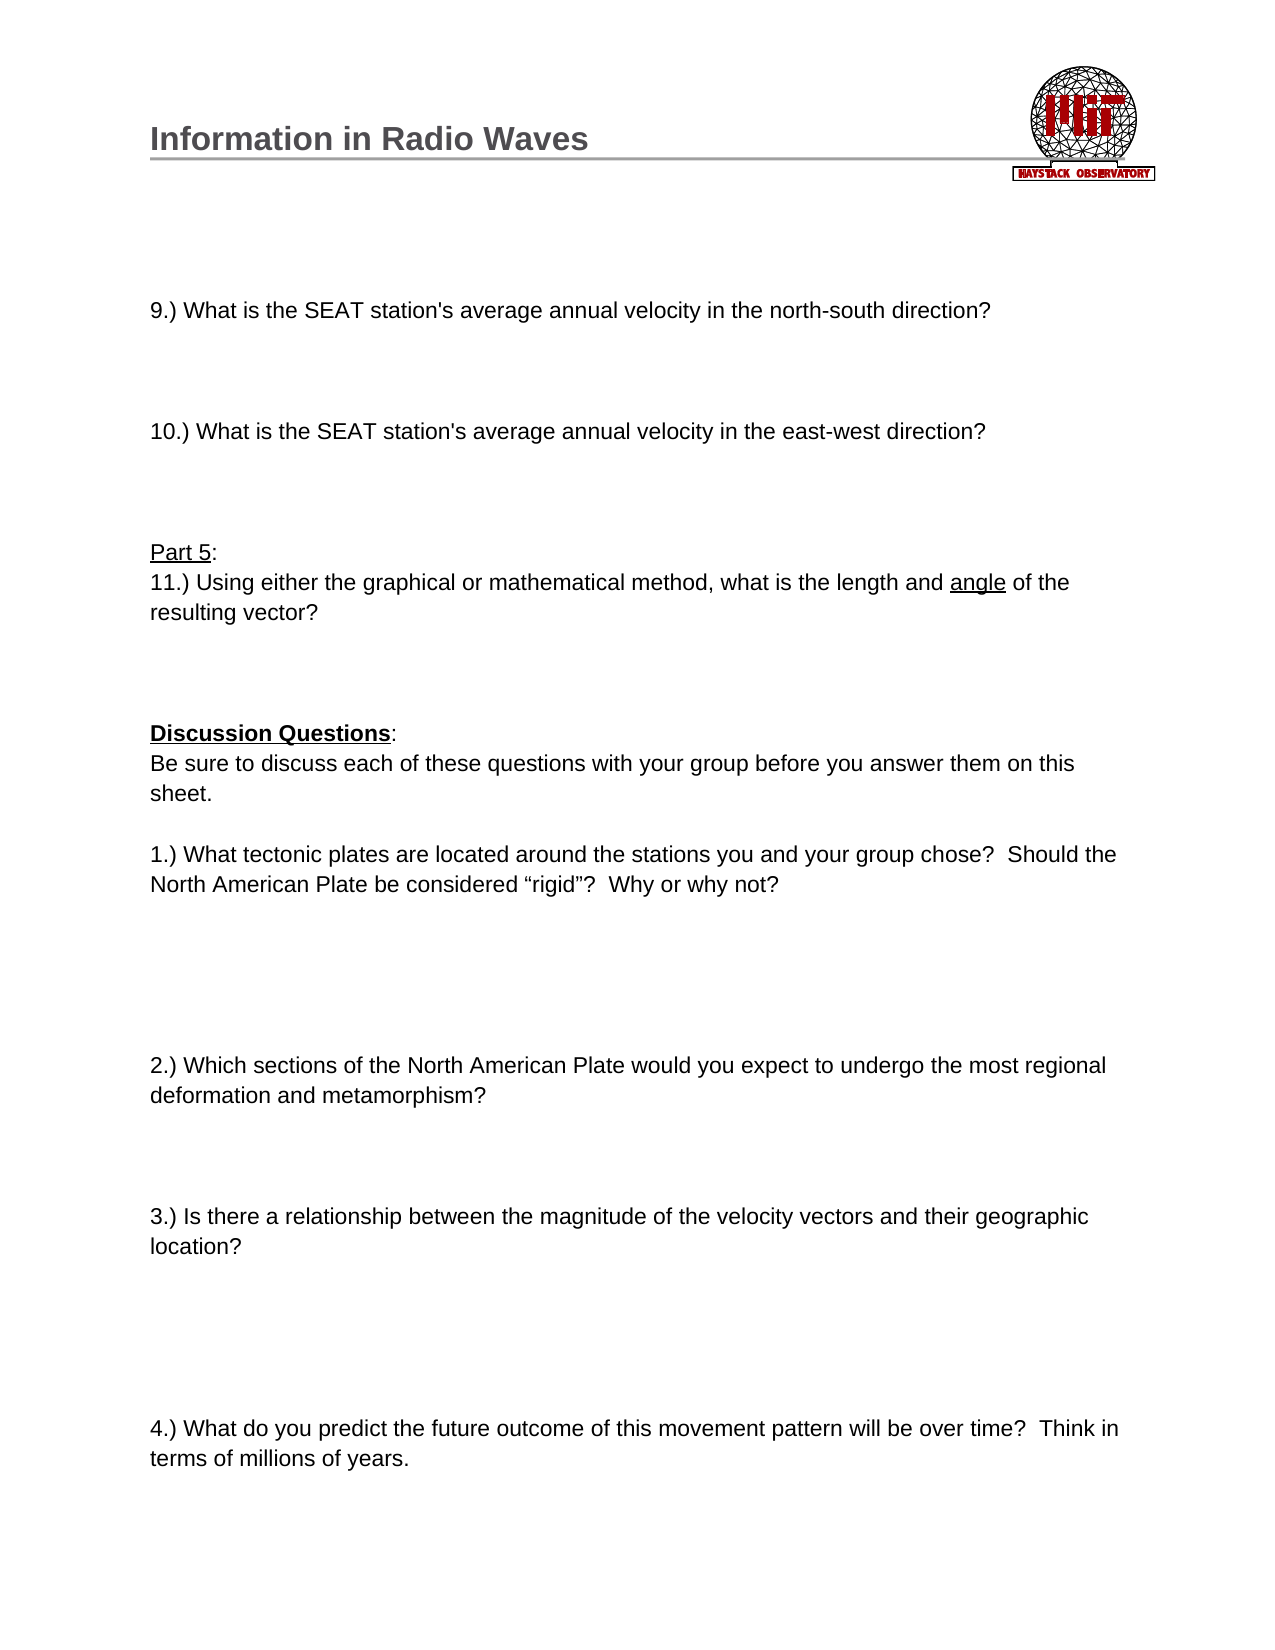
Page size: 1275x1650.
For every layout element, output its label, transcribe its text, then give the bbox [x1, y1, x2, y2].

text Part 5: [150, 538, 1125, 565]
text Discussion Questions: [150, 720, 1125, 746]
text 11.) Using either the graphical or mathematical method, what is the length and angle of the resulting vector? [150, 569, 1125, 625]
text 1.) What tectonic plates are located around the stations you and your group chose? Should the North American Plate be considered “rigid”? Why or why not? [150, 841, 1125, 897]
text 2.) Which sections of the North American Plate would you expect to undergo the most regional deformation and metamorphism? [150, 1052, 1125, 1108]
text Be sure to discuss each of these questions with your group before you answer them on this sheet. [150, 750, 1125, 806]
text 10.) What is the SEAT station's average annual velocity in the east-west direction? [150, 418, 1125, 444]
text 3.) Is there a relationship between the magnitude of the velocity vectors and their geographic location? [150, 1203, 1125, 1259]
text 4.) What do you predict the future outcome of this movement pattern will be over time? Think in terms of millions of years. [150, 1414, 1125, 1471]
text 9.) What is the SEAT station's average annual velocity in the north-south direction? [150, 297, 1125, 323]
